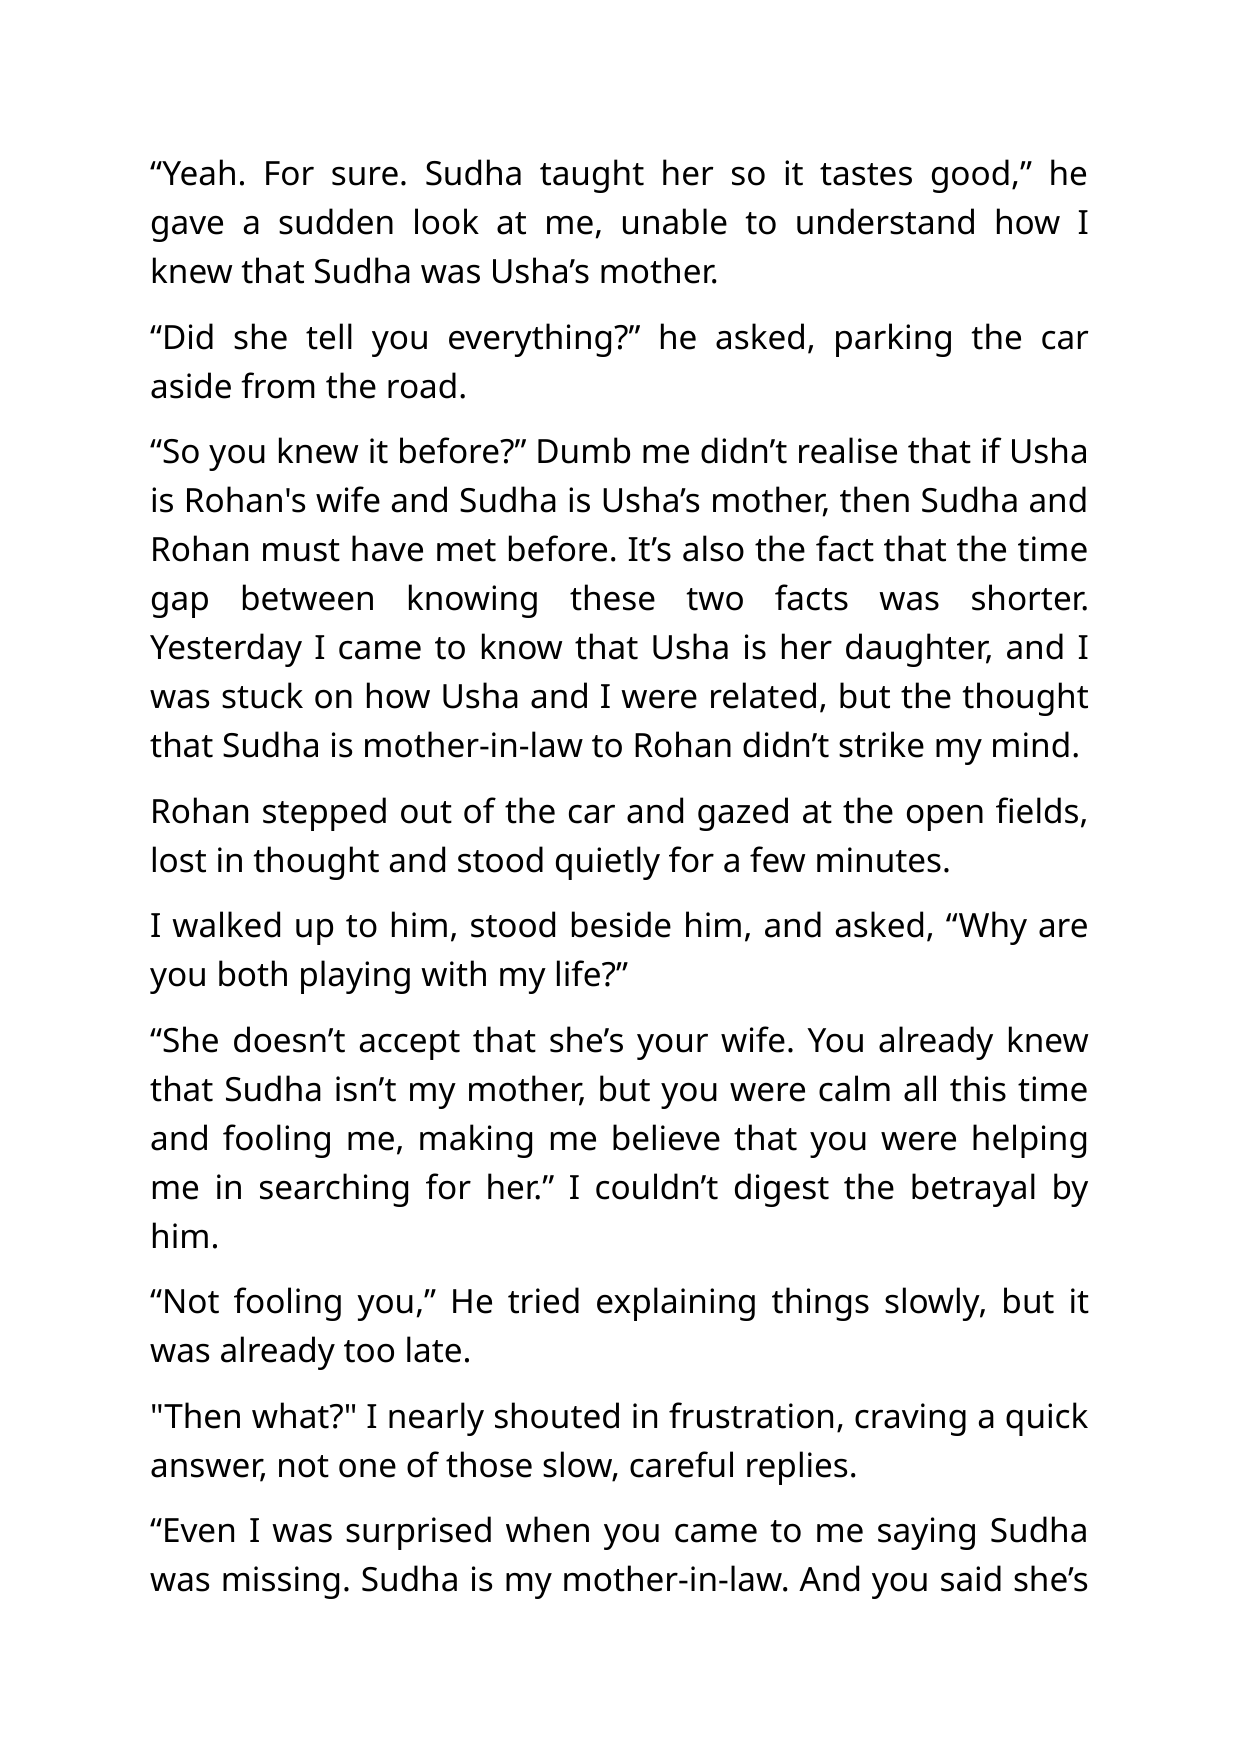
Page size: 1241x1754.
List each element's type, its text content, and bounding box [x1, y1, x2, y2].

text Rohan stepped out of the car and gazed at the open fields, lost in thought and stood quietly for a few minutes. [150, 787, 1090, 882]
text “Not fooling you,” He tried explaining things slowly, but it was already too late. [150, 1278, 1090, 1372]
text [150, 1507, 1090, 1602]
text “She doesn’t accept that she’s your wife. You already knew that Sudha isn’t my mother, but you were calm all this time and fooling me, making me believe that you were helping me in searching for her.” I couldn’t digest the betrayal by him. [150, 1017, 1090, 1258]
text "Then what?" I nearly shouted in frustration, craving a quick answer, not one of those slow, careful replies. [150, 1393, 1090, 1487]
text “Did she tell you everything?” he asked, parking the car aside from the road. [150, 313, 1090, 408]
text “So you knew it before?” Dumb me didn’t realise that if Usha is Rohan's wife and Sudha is Usha’s mother, then Sudha and Rohan must have met before. It’s also the fact that the time gap between knowing these two facts was shorter. Yesterday I came to know that Usha is her daughter, and I was stuck on how Usha and I were related, but the thought that Sudha is mother-in-law to Rohan didn’t strike my mind. [150, 428, 1090, 767]
text “Yeah. For sure. Sudha taught her so it tastes good,” he gave a sudden look at me, unable to understand how I knew that Sudha was Usha’s mother. [150, 150, 1090, 293]
text I walked up to him, stood beside him, and asked, “Why are you both playing with my life?” [150, 902, 1090, 996]
